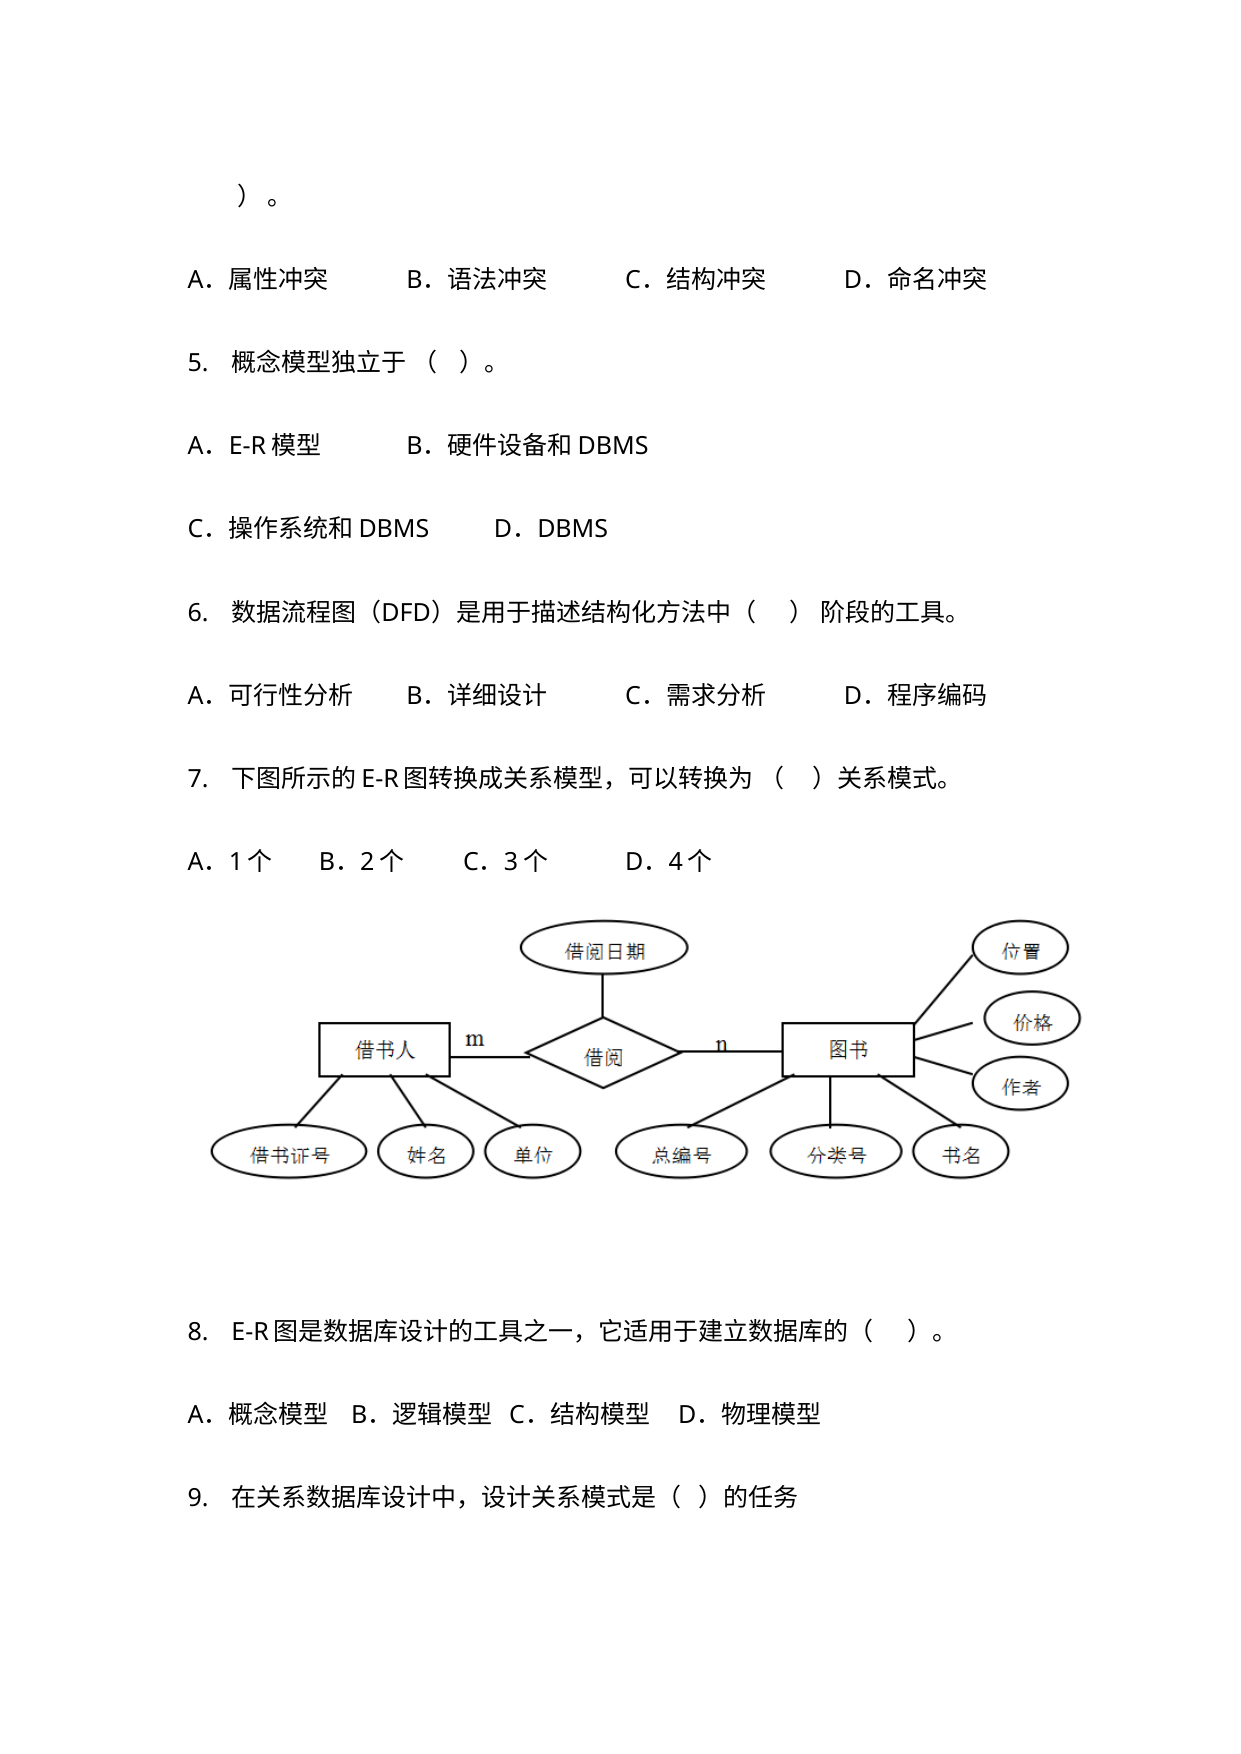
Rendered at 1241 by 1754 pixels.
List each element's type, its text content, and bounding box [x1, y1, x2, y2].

text C．操作系统和DBMS D．DBMS [187, 494, 1053, 559]
list 概念模型独立于 （ ）。 [187, 328, 1053, 393]
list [187, 162, 1053, 227]
picture [187, 910, 1093, 1201]
list 在关系数据库设计中，设计关系模式是（ ）的任务 [187, 1463, 1053, 1528]
list E-R图是数据库设计的工具之一，它适用于建立数据库的（ ）。 [187, 1297, 1053, 1362]
list 数据流程图（DFD）是用于描述结构化方法中（ ） 阶段的工具。 [187, 578, 1053, 643]
text A．1个 B．2个 C．3个 D．4个 [187, 827, 1053, 892]
list 下图所示的E-R图转换成关系模型，可以转换为 （ ）关系模式。 [187, 744, 1053, 809]
text A．E-R模型 B．硬件设备和DBMS [187, 411, 1053, 476]
text A．可行性分析 B．详细设计 C．需求分析 D．程序编码 [187, 661, 1053, 726]
text A．概念模型 B．逻辑模型 C．结构模型 D．物理模型 [187, 1380, 1053, 1445]
text A．属性冲突 B．语法冲突 C．结构冲突 D．命名冲突 [187, 245, 1053, 310]
